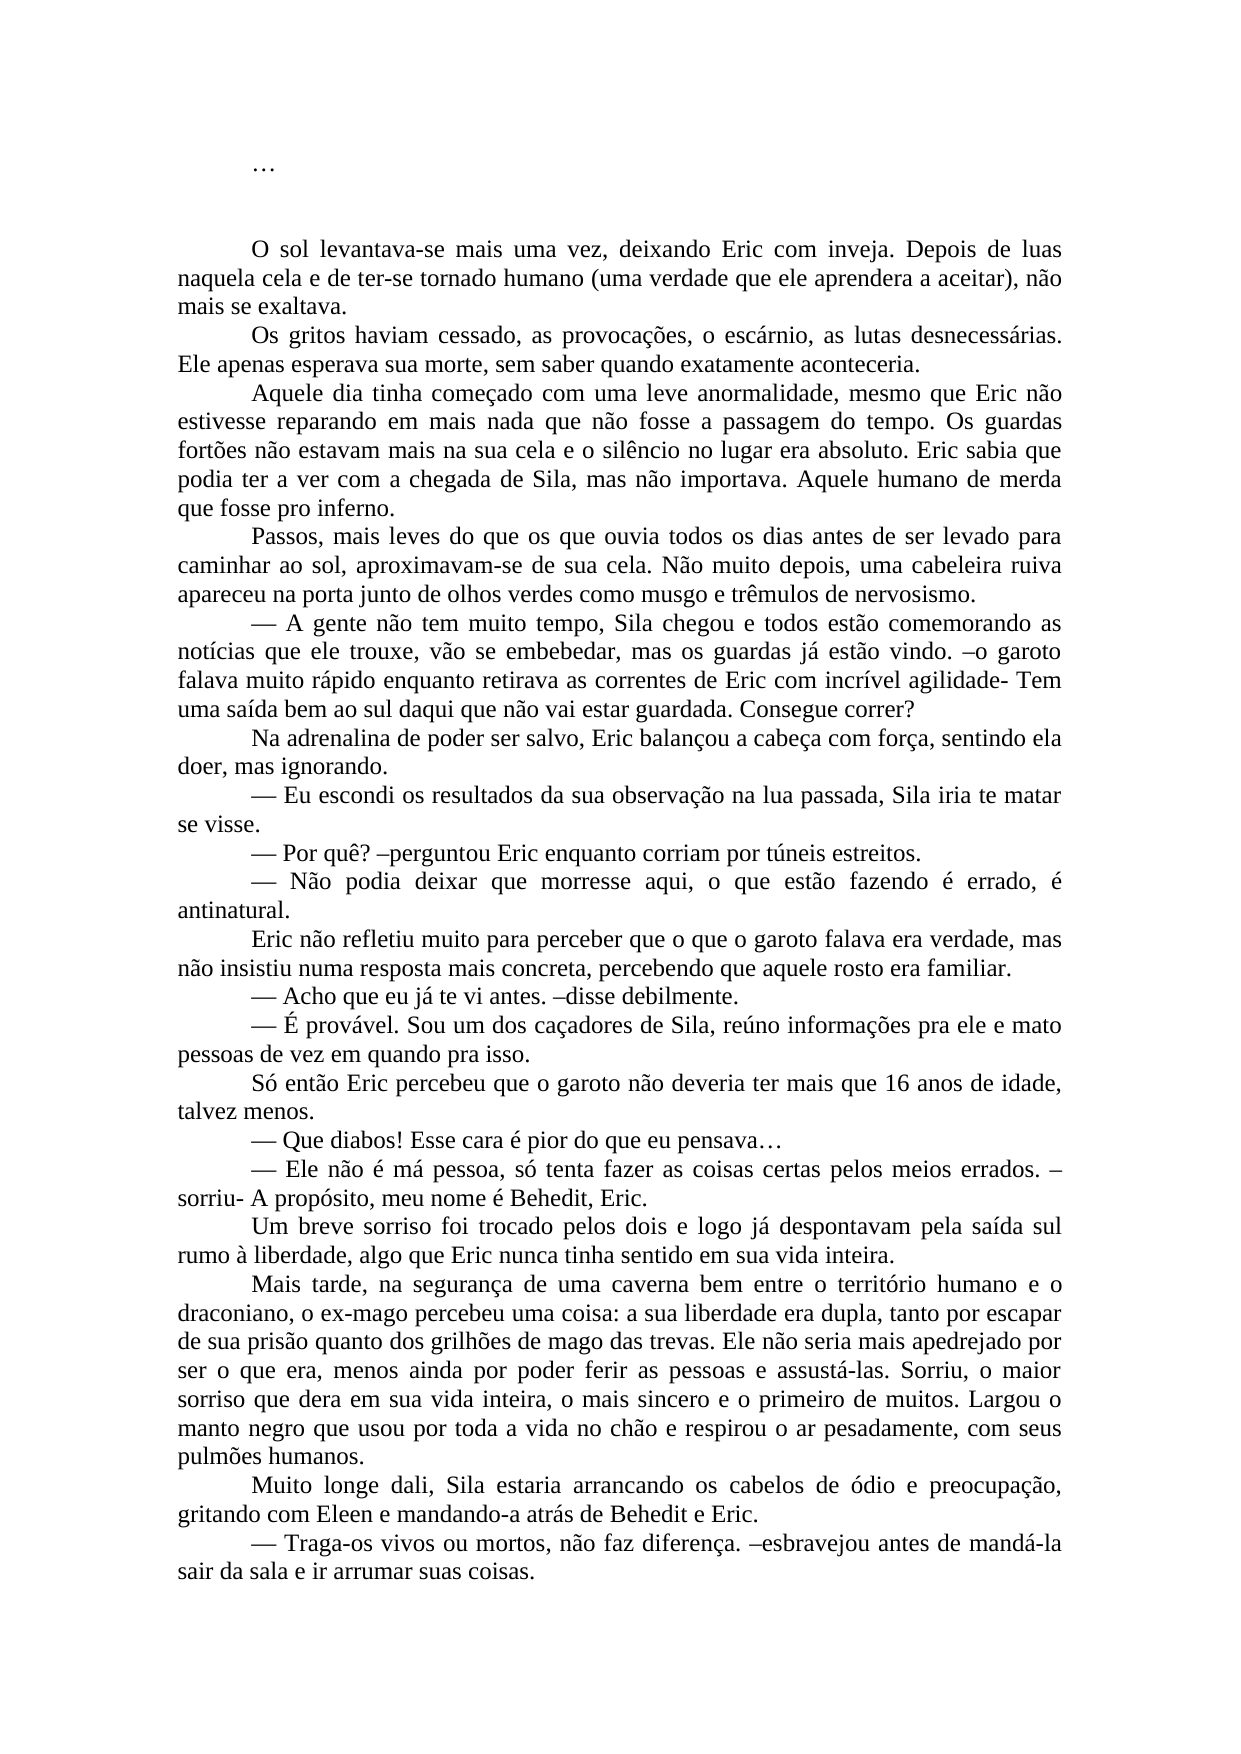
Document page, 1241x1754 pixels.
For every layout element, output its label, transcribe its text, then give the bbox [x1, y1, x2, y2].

text O sol levantava-se mais uma vez, deixando Eric com inveja. Depois de luas naquela cela e de ter-se tornado humano (uma verdade que ele aprendera a aceitar), não mais se exaltava. [177, 234, 1063, 320]
text Eric não refletiu muito para perceber que o que o garoto falava era verdade, mas não insistiu numa resposta mais concreta, percebendo que aquele rosto era familiar. [177, 924, 1063, 981]
text Um breve sorriso foi trocado pelos dois e logo já despontavam pela saída sul rumo à liberdade, algo que Eric nunca tinha sentido em sua vida inteira. [177, 1211, 1063, 1269]
text … [177, 148, 1063, 176]
text Muito longe dali, Sila estaria arrancando os cabelos de ódio e preocupação, gritando com Eleen e mandando-a atrás de Behedit e Eric. [177, 1470, 1063, 1528]
text — Traga-os vivos ou mortos, não faz diferença. –esbravejou antes de mandá-la sair da sala e ir arrumar suas coisas. [177, 1528, 1063, 1585]
text — Ele não é má pessoa, só tenta fazer as coisas certas pelos meios errados. –sorriu- A propósito, meu nome é Behedit, Eric. [177, 1154, 1063, 1211]
text Na adrenalina de poder ser salvo, Eric balançou a cabeça com força, sentindo ela doer, mas ignorando. [177, 723, 1063, 780]
text — Acho que eu já te vi antes. –disse debilmente. [177, 981, 1063, 1010]
text Só então Eric percebeu que o garoto não deveria ter mais que 16 anos de idade, talvez menos. [177, 1068, 1063, 1125]
text — É provável. Sou um dos caçadores de Sila, reúno informações pra ele e mato pessoas de vez em quando pra isso. [177, 1010, 1063, 1068]
text — Que diabos! Esse cara é pior do que eu pensava… [177, 1125, 1063, 1154]
text Mais tarde, na segurança de uma caverna bem entre o território humano e o draconiano, o ex-mago percebeu uma coisa: a sua liberdade era dupla, tanto por escapar de sua prisão quanto dos grilhões de mago das trevas. Ele não seria mais apedrejado por ser o que era, menos ainda por poder ferir as pessoas e assustá-las. Sorriu, o maior sorriso que dera em sua vida inteira, o mais sincero e o primeiro de muitos. Largou o manto negro que usou por toda a vida no chão e respirou o ar pesadamente, com seus pulmões humanos. [177, 1269, 1063, 1470]
text — A gente não tem muito tempo, Sila chegou e todos estão comemorando as notícias que ele trouxe, vão se embebedar, mas os guardas já estão vindo. –o garoto falava muito rápido enquanto retirava as correntes de Eric com incrível agilidade- Tem uma saída bem ao sul daqui que não vai estar guardada. Consegue correr? [177, 608, 1063, 723]
text — Não podia deixar que morresse aqui, o que estão fazendo é errado, é antinatural. [177, 866, 1063, 924]
text Aquele dia tinha começado com uma leve anormalidade, mesmo que Eric não estivesse reparando em mais nada que não fosse a passagem do tempo. Os guardas fortões não estavam mais na sua cela e o silêncio no lugar era absoluto. Eric sabia que podia ter a ver com a chegada de Sila, mas não importava. Aquele humano de merda que fosse pro inferno. [177, 378, 1063, 521]
text Os gritos haviam cessado, as provocações, o escárnio, as lutas desnecessárias. Ele apenas esperava sua morte, sem saber quando exatamente aconteceria. [177, 320, 1063, 378]
text — Por quê? –perguntou Eric enquanto corriam por túneis estreitos. [177, 838, 1063, 866]
text Passos, mais leves do que os que ouvia todos os dias antes de ser levado para caminhar ao sol, aproximavam-se de sua cela. Não muito depois, uma cabeleira ruiva apareceu na porta junto de olhos verdes como musgo e trêmulos de nervosismo. [177, 521, 1063, 608]
text — Eu escondi os resultados da sua observação na lua passada, Sila iria te matar se visse. [177, 780, 1063, 838]
